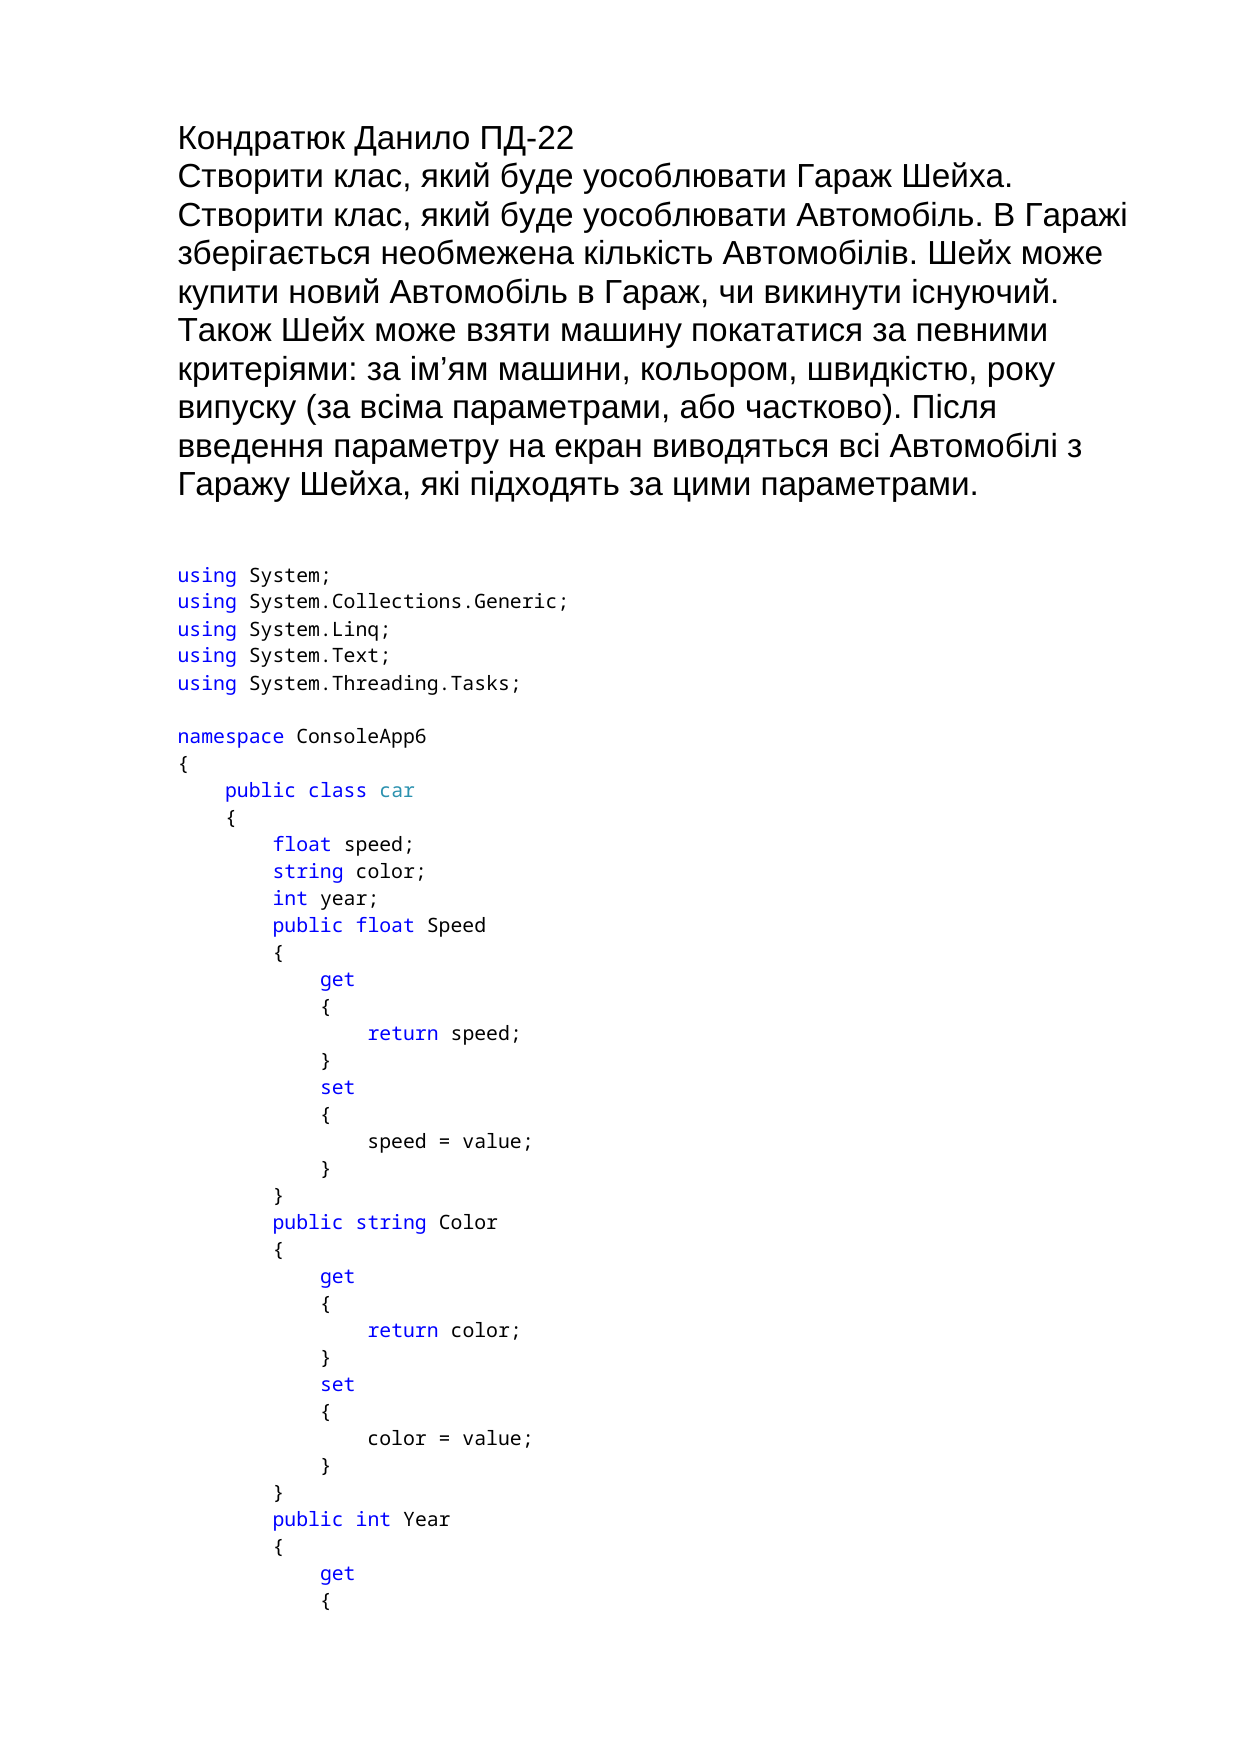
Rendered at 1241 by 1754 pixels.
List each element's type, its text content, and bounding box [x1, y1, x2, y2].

text public string Color [177, 1208, 1152, 1235]
text color = value; [177, 1424, 1152, 1451]
text public class car [177, 777, 1152, 804]
text } [177, 1046, 1152, 1073]
text { [177, 1289, 1152, 1316]
text } [177, 1451, 1152, 1478]
text { [177, 804, 1152, 831]
text set [177, 1370, 1152, 1397]
text { [177, 1532, 1152, 1559]
text using System.Linq; [177, 615, 1152, 642]
text speed = value; [177, 1127, 1152, 1154]
text get [177, 1559, 1152, 1586]
text { [177, 1235, 1152, 1262]
text using System.Threading.Tasks; [177, 669, 1152, 696]
text } [177, 1478, 1152, 1505]
text using System.Text; [177, 642, 1152, 669]
text using System; [177, 561, 1152, 588]
text return speed; [177, 1019, 1152, 1046]
text { [177, 1100, 1152, 1127]
text } [177, 1343, 1152, 1370]
text { [177, 938, 1152, 966]
text return color; [177, 1316, 1152, 1343]
text Створити клас, який буде уособлювати Гараж Шейха. Створити клас, який буде уособлювати Автомобіль. В Гаражі зберігається необмежена кількість Автомобілів. Шейх може купити новий Автомобіль в Гараж, чи викинути існуючий. Також Шейх може взяти машину покататися за певними критеріями: за ім’ям машини, кольором, швидкістю, року випуску (за всіма параметрами, або частково). Після введення параметру на екран виводяться всі Автомобілі з Гаражу Шейха, які підходять за цими параметрами. [177, 157, 1152, 502]
text public float Speed [177, 912, 1152, 938]
text { [177, 750, 1152, 777]
text { [177, 1586, 1152, 1613]
text set [177, 1073, 1152, 1100]
text get [177, 966, 1152, 992]
text namespace ConsoleApp6 [177, 723, 1152, 750]
text { [177, 1397, 1152, 1424]
text Кондратюк Данило ПД-22 [177, 118, 1152, 157]
text string color; [177, 858, 1152, 884]
text } [177, 1154, 1152, 1181]
text } [177, 1181, 1152, 1208]
text using System.Collections.Generic; [177, 588, 1152, 615]
text get [177, 1262, 1152, 1289]
text { [177, 992, 1152, 1019]
text public int Year [177, 1505, 1152, 1532]
text int year; [177, 884, 1152, 912]
text float speed; [177, 831, 1152, 858]
